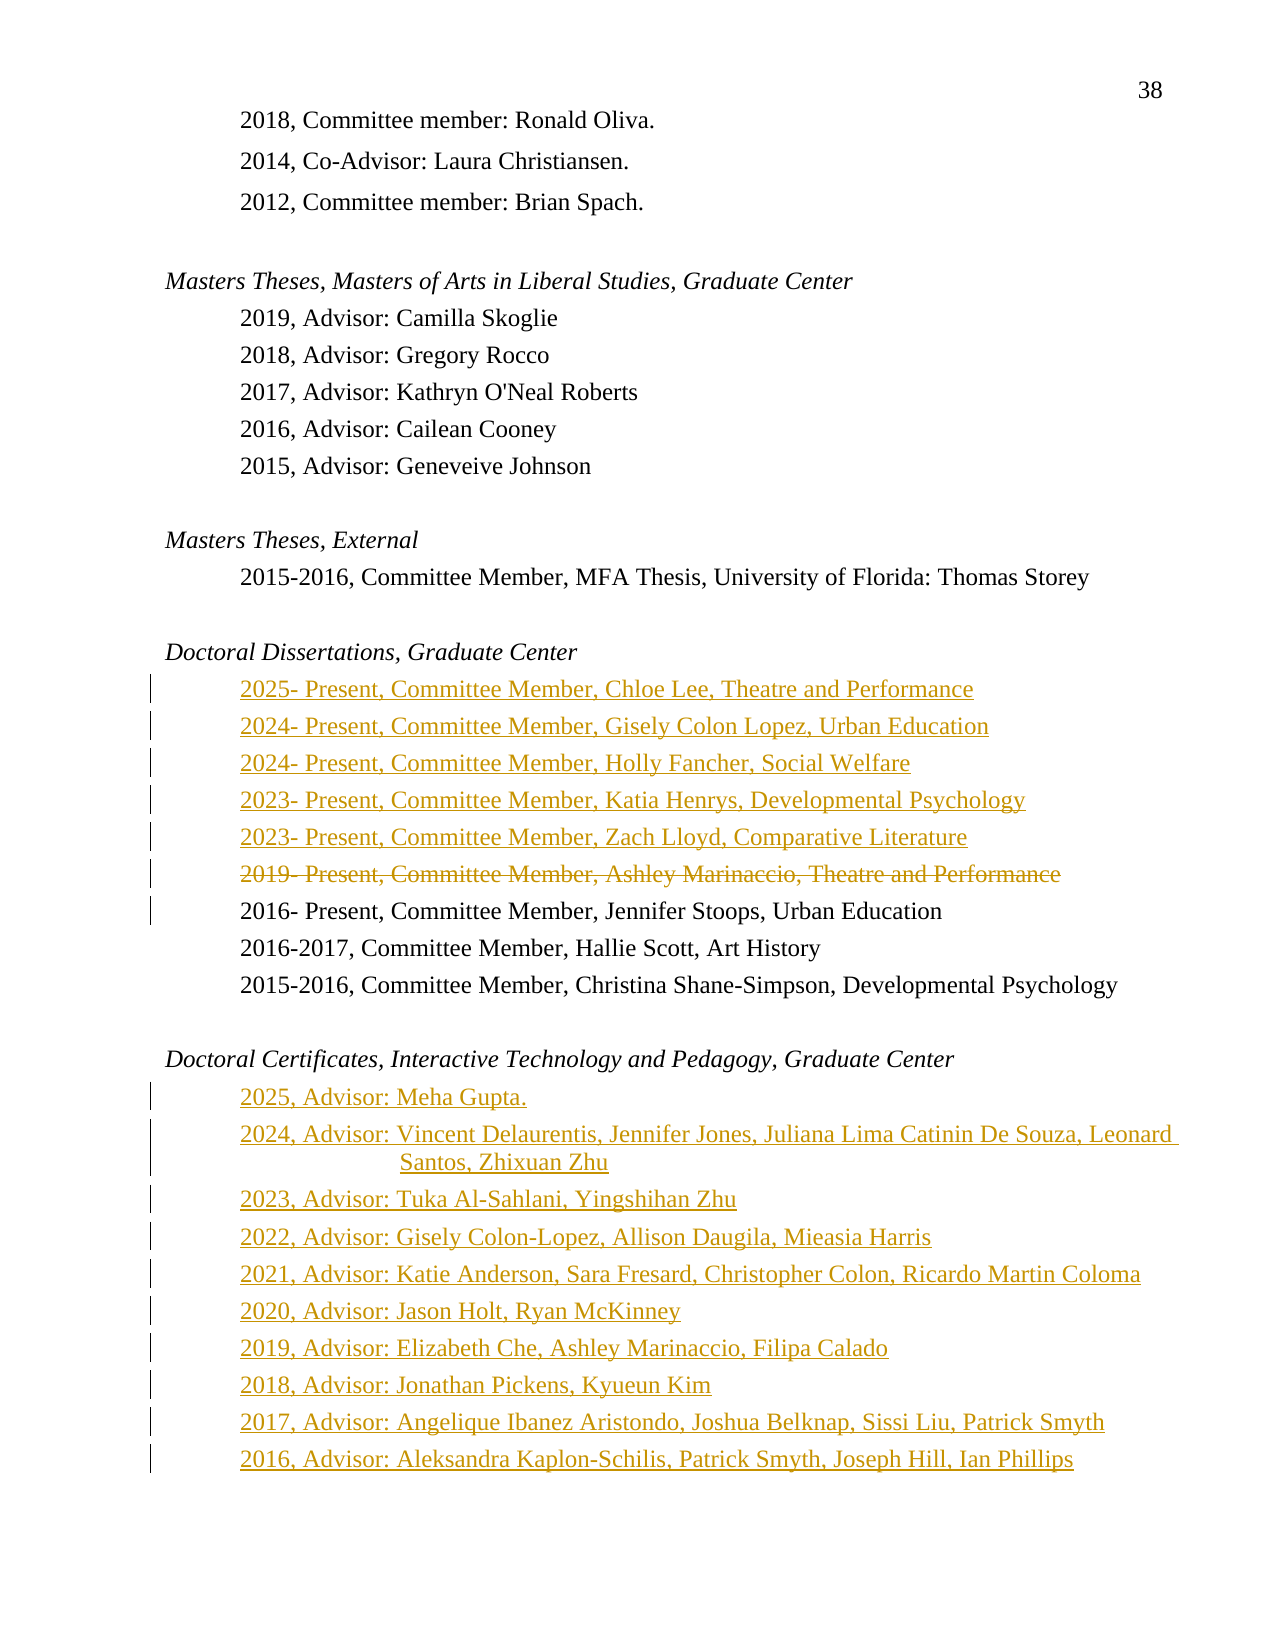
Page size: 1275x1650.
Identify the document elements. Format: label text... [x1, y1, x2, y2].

text 2015-2016, Committee Member, Christina Shane-Simpson, Developmental Psychology [240, 970, 1200, 999]
text 2016- Present, Committee Member, Jennifer Stoops, Urban Education [240, 896, 1200, 925]
text 2019, Advisor: Camilla Skoglie [240, 303, 1200, 332]
text 2015, Advisor: Geneveive Johnson [240, 451, 1200, 480]
text 2016, Advisor: Cailean Cooney [240, 414, 1200, 443]
text Doctoral Dissertations, Graduate Center [165, 637, 1200, 665]
text 2016-2017, Committee Member, Hallie Scott, Art History [240, 933, 1200, 962]
text 2012, Committee member: Brian Spach. [240, 187, 1177, 216]
text 2015-2016, Committee Member, MFA Thesis, University of Florida: Thomas Storey [240, 562, 1200, 591]
text Masters Theses, Masters of Arts in Liberal Studies, Graduate Center [165, 266, 1200, 294]
text Doctoral Certificates, Interactive Technology and Pedagogy, Graduate Center [165, 1044, 1200, 1073]
text 2018, Committee member: Ronald Oliva. [240, 105, 1177, 134]
text Masters Theses, External [165, 525, 1200, 554]
text 2018, Advisor: Gregory Rocco [240, 340, 1200, 369]
text 2017, Advisor: Kathryn O'Neal Roberts [240, 377, 1200, 406]
text 2014, Co-Advisor: Laura Christiansen. [240, 146, 1177, 175]
